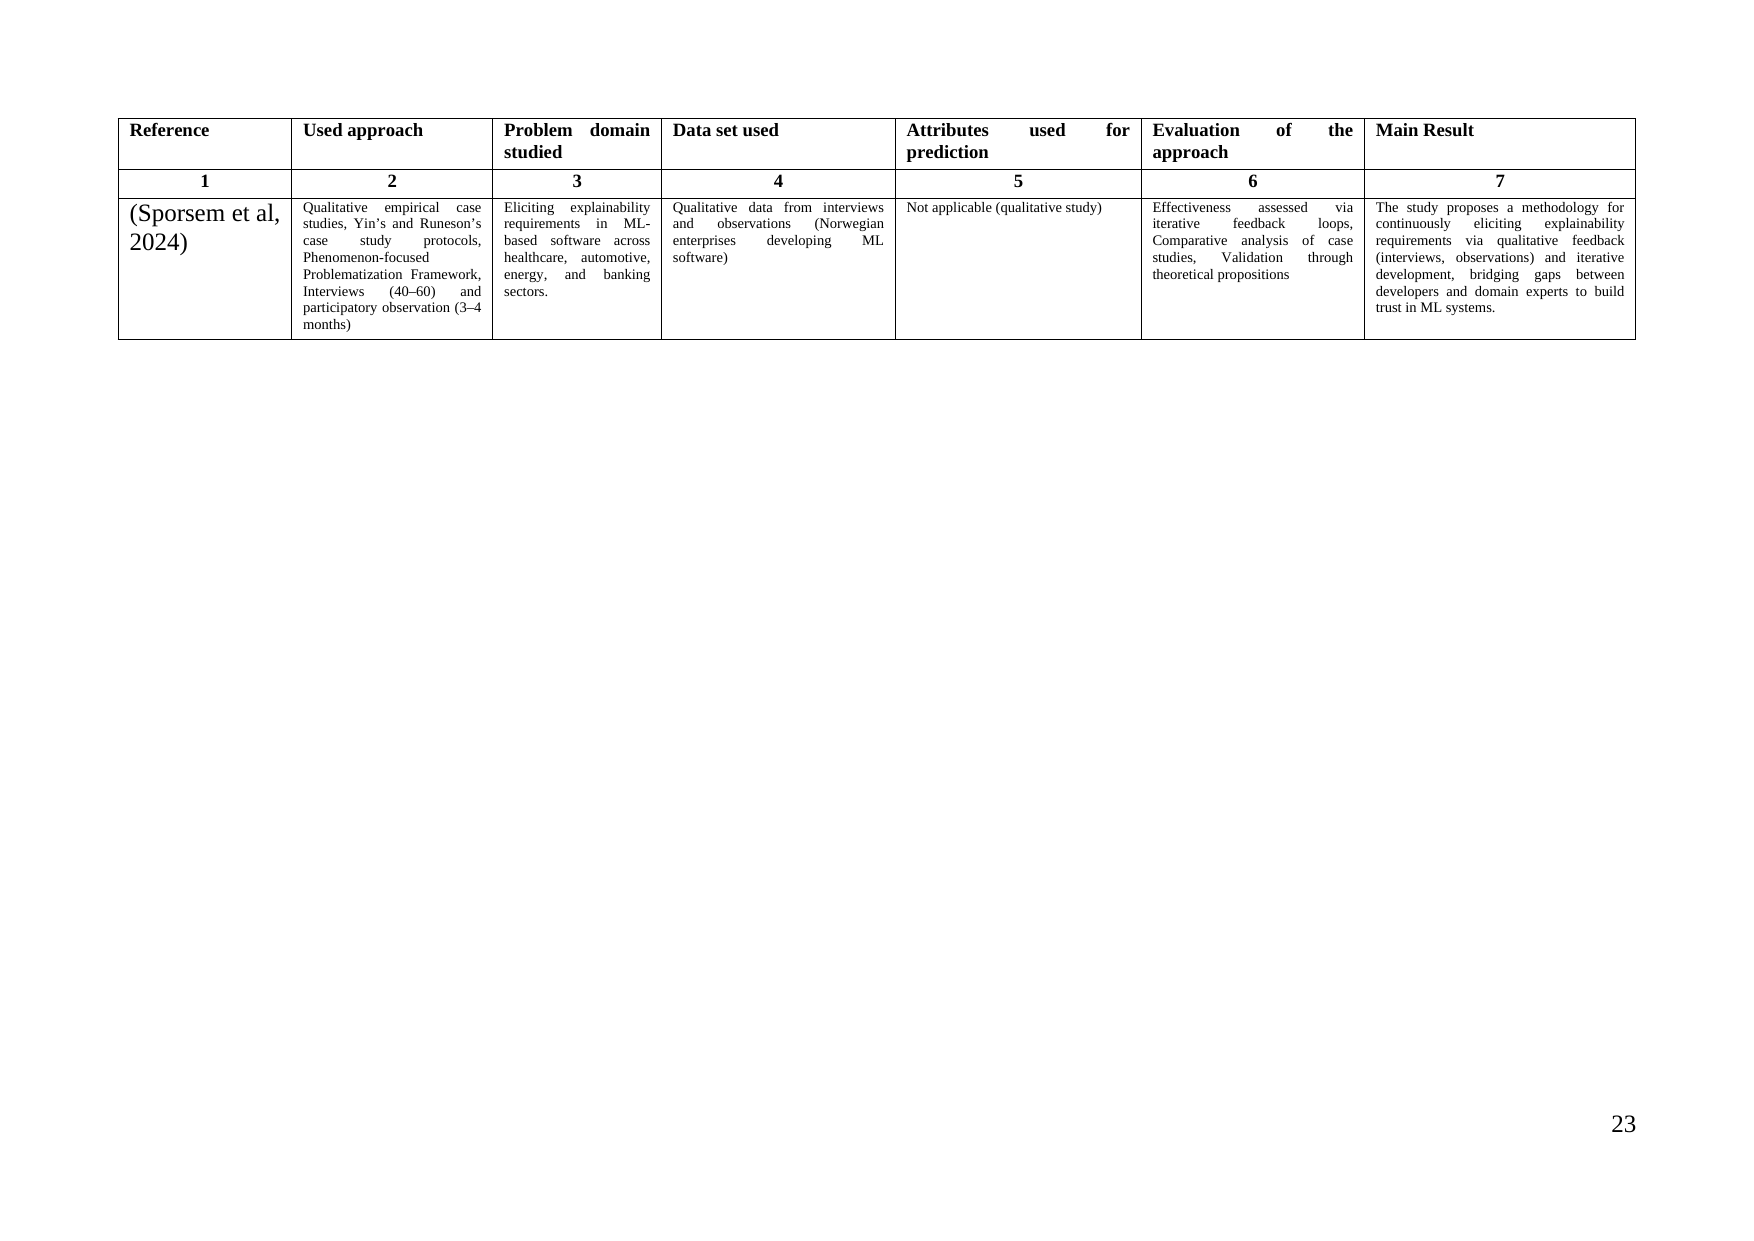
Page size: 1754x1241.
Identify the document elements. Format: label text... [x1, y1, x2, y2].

table_cell Qualitative data from interviews and observations (Norwegian enterprises developing ML software) [662, 199, 895, 339]
table_cell Eliciting explainability requirements in ML-based software across healthcare, automotive, energy, and banking sectors. [493, 199, 661, 339]
table_header Data set used [662, 119, 895, 168]
table_cell Not applicable (qualitative study) [896, 199, 1141, 339]
table_cell 5 [896, 170, 1141, 197]
table_cell 3 [493, 170, 661, 197]
table_cell 4 [662, 170, 895, 197]
table_header Problem domain studied [493, 119, 661, 168]
table_header Used approach [292, 119, 492, 168]
table_header Main Result [1365, 119, 1635, 168]
table_cell 7 [1365, 170, 1635, 197]
table_cell Qualitative empirical case studies, Yin’s and Runeson’s case study protocols, Phenomenon-focused Problematization Framework, Interviews (40–60) and participatory observation (3–4 months) [292, 199, 492, 339]
table_cell 2 [292, 170, 492, 197]
table_header Attributes used for prediction [896, 119, 1141, 168]
table_header Reference [119, 119, 291, 168]
table_header Evaluation of the approach [1142, 119, 1364, 168]
table_cell The study proposes a methodology for continuously eliciting explainability requirements via qualitative feedback (interviews, observations) and iterative development, bridging gaps between developers and domain experts to build trust in ML systems. [1365, 199, 1635, 339]
table_cell Effectiveness assessed via iterative feedback loops, Comparative analysis of case studies, Validation through theoretical propositions [1142, 199, 1364, 339]
table_cell 6 [1142, 170, 1364, 197]
table_cell 1 [119, 170, 291, 197]
